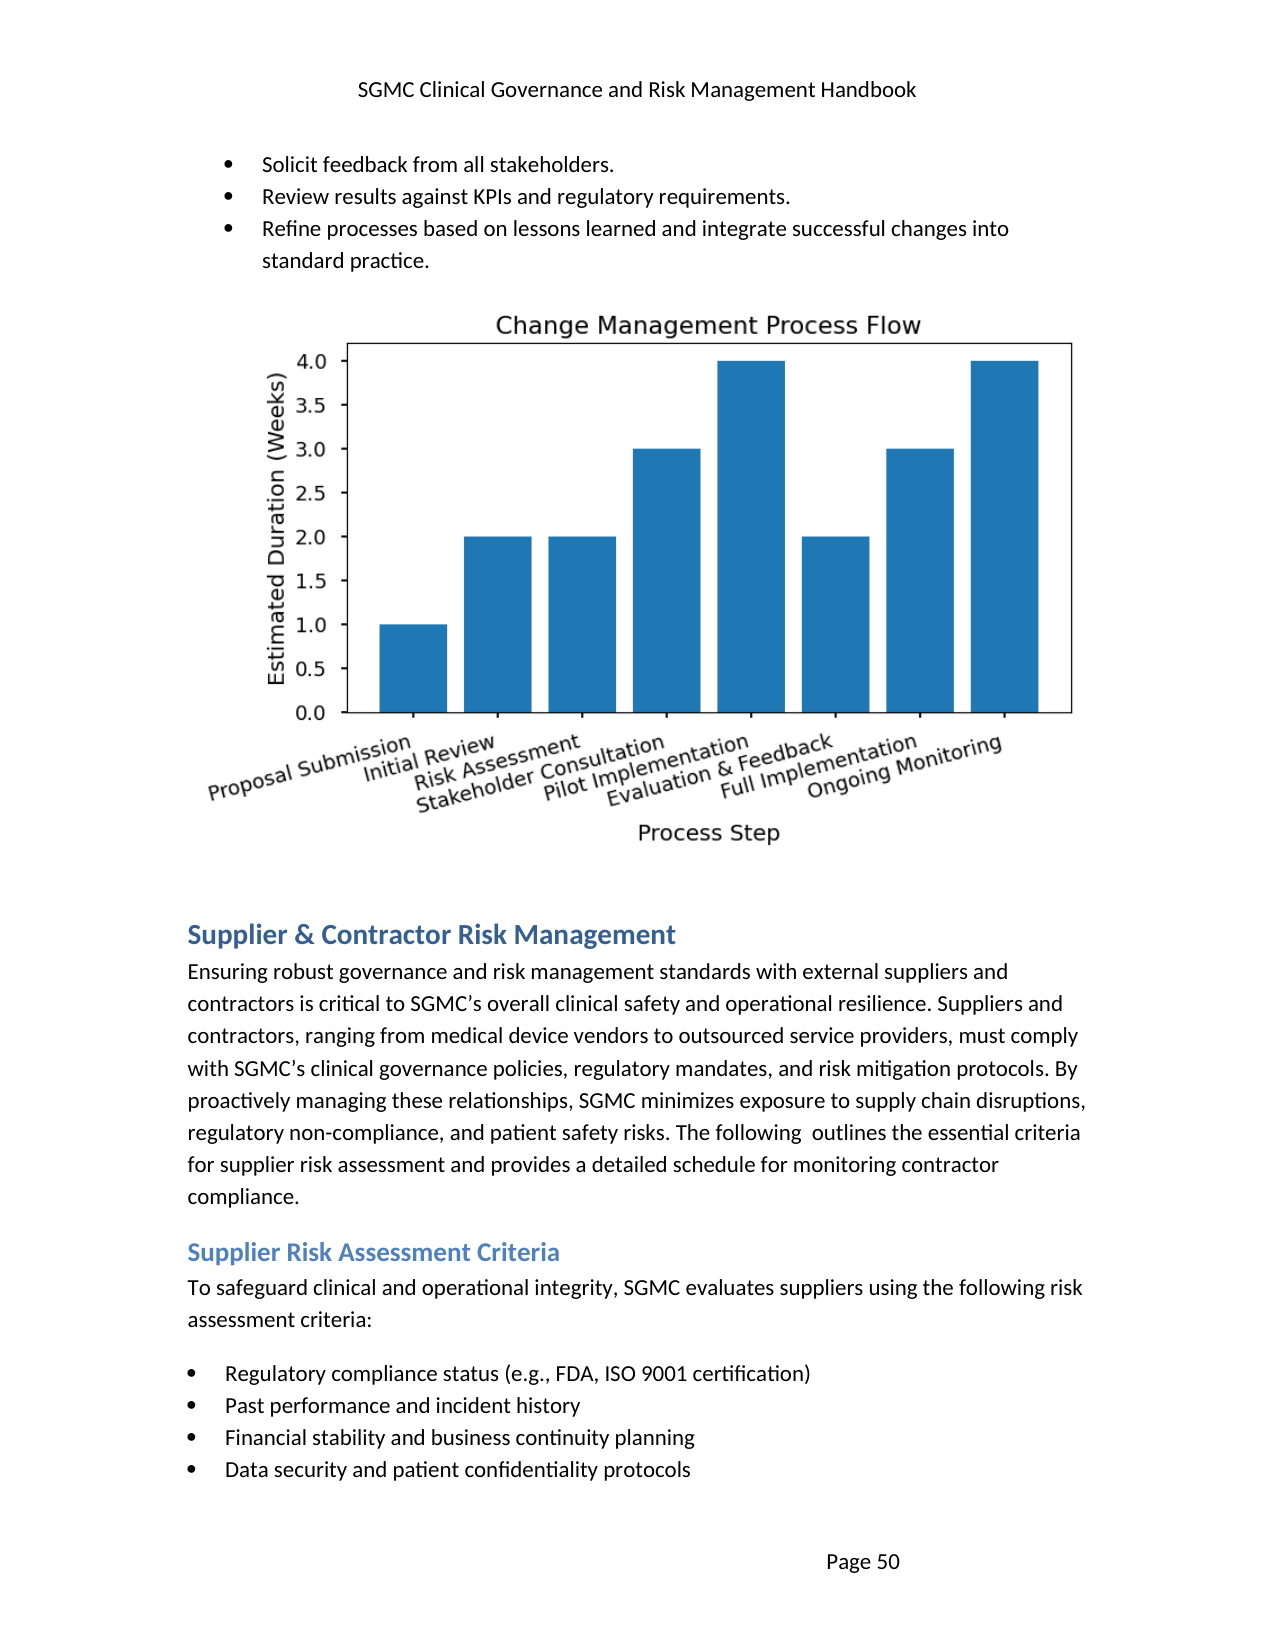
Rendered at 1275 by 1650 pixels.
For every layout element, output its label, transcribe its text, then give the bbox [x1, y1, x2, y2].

list Financial stability and business continuity planning [187, 1423, 1087, 1451]
list Review results against KPIs and regulatory requirements. [224, 182, 1087, 210]
text To safeguard clinical and operational integrity, SGMC evaluates suppliers using the following risk assessment criteria: [187, 1273, 1087, 1334]
list Data security and patient confidentiality protocols [187, 1455, 1087, 1483]
picture [187, 299, 1088, 862]
subtitle Supplier Risk Assessment Criteria [187, 1236, 1087, 1268]
list Refine processes based on lessons learned and integrate successful changes into standard practice. [224, 214, 1087, 274]
list Solicit feedback from all stakeholders. [224, 150, 1087, 178]
text Ensuring robust governance and risk management standards with external suppliers and contractors is critical to SGMC’s overall clinical safety and operational resilience. Suppliers and contractors, ranging from medical device vendors to outsourced service providers, must comply with SGMC’s clinical governance policies, regulatory mandates, and risk mitigation protocols. By proactively managing these relationships, SGMC minimizes exposure to supply chain disruptions, regulatory non-compliance, and patient safety risks. The following outlines the essential criteria for supplier risk assessment and provides a detailed schedule for monitoring contractor compliance. [187, 957, 1087, 1211]
list Regulatory compliance status (e.g., FDA, ISO 9001 certification) [187, 1359, 1087, 1387]
list Past performance and incident history [187, 1391, 1087, 1419]
subtitle Supplier & Contractor Risk Management [187, 916, 1087, 952]
